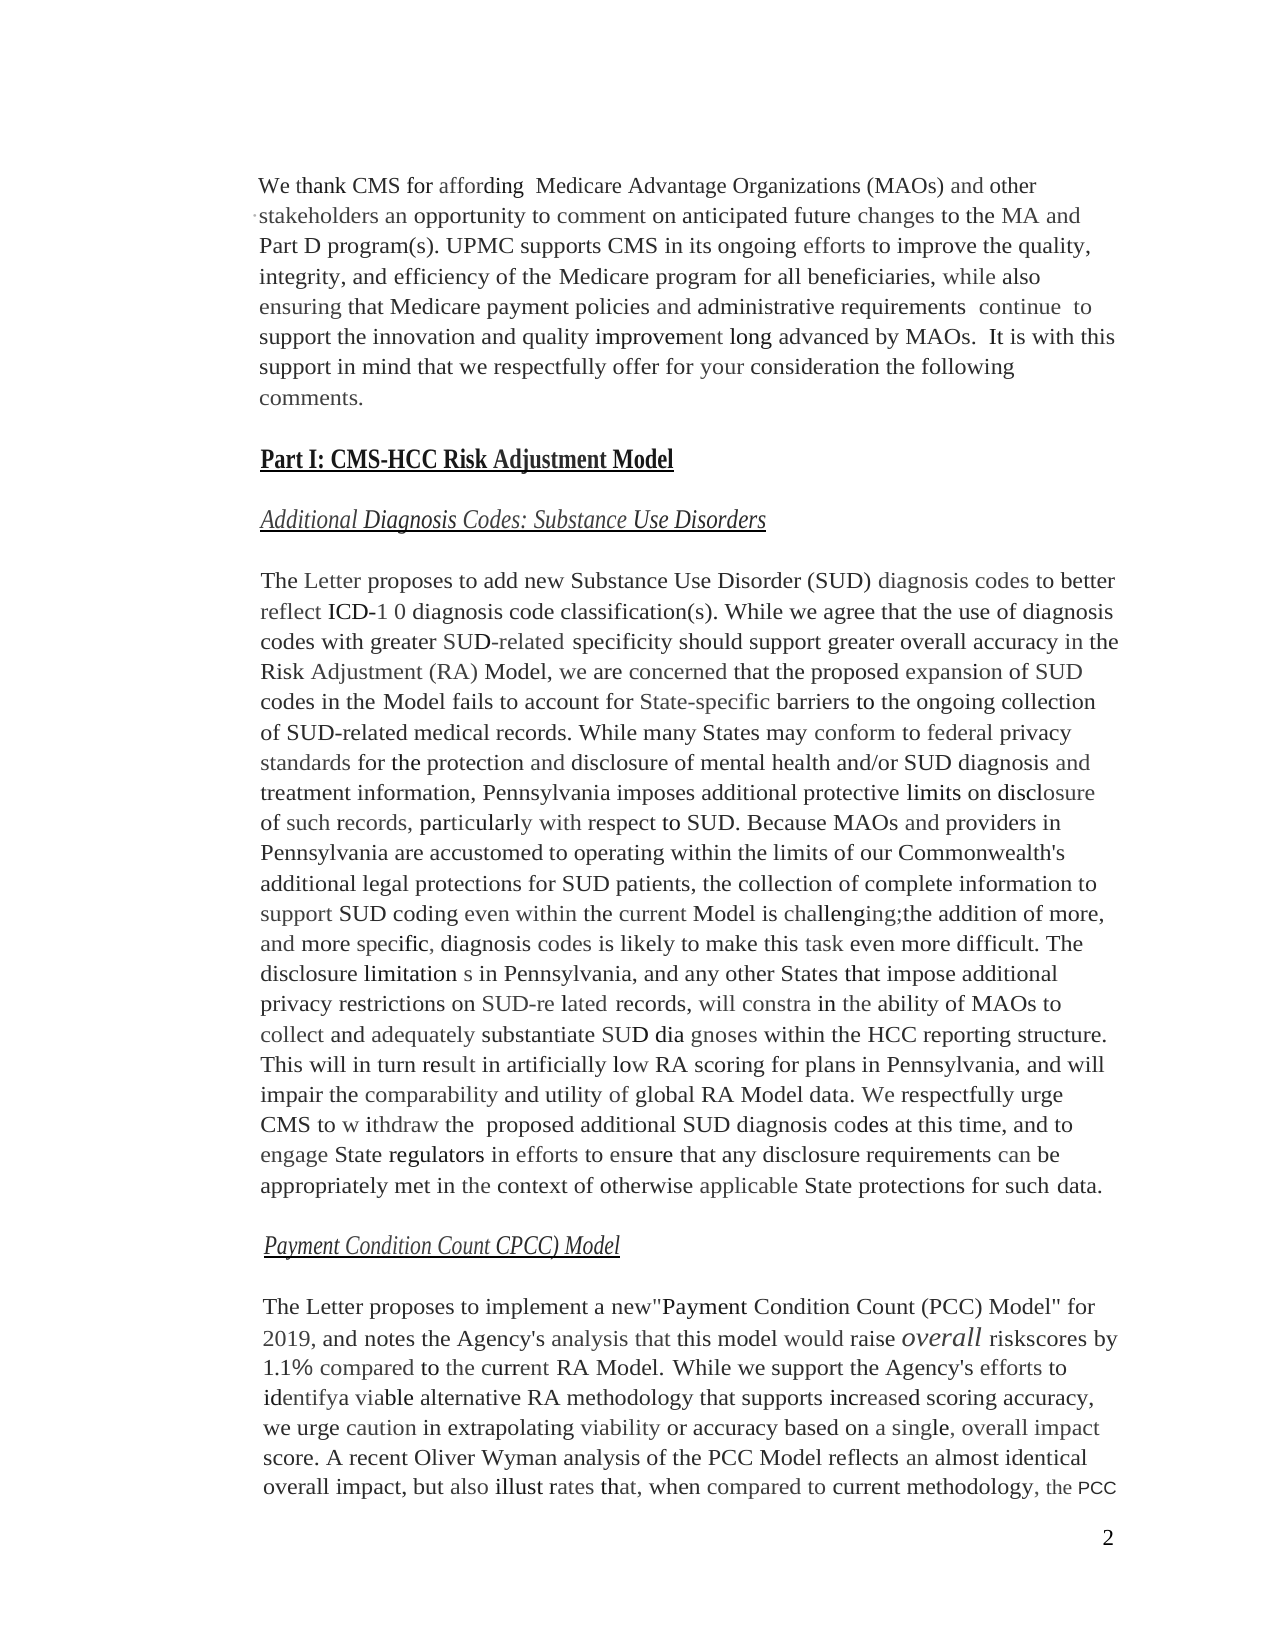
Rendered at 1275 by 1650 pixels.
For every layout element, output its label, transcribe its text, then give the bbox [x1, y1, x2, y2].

text The Letter proposes to implement a new"Payment Condition Count (PCC) Model" for 2019, and notes the Agency's analysis that this model would raise overall riskscores by 1.1% compared to the current RA Model. While we support the Agency's efforts to [262, 1293, 1133, 1380]
subtitle Part I: CMS-HCC Risk Adjustment Model [260, 442, 1133, 474]
text The Letter proposes to add new Substance Use Disorder (SUD) diagnosis codes to better reflect ICD-1 0 diagnosis code classification(s). While we agree that the use of diagnosis codes with greater SUD-related specificity should support greater overall accuracy in the Risk Adjustment (RA) Model, we are concerned that the proposed expansion of SUD codes in the Model fails to account for State-specific barriers to the ongoing collection of SUD-related medical records. While many States may conform to federal privacy standards for the protection and disclosure of mental health and/or SUD diagnosis and treatment information, Pennsylvania imposes additional protective limits on disclosure of such records, particularly with respect to SUD. Because MAOs and providers in Pennsylvania are accustomed to operating within the limits of our Commonwealth's additional legal protections for SUD patients, the collection of complete information to support SUD coding even within the current Model is challenging;the addition of more, and more specific, diagnosis codes is likely to make this task even more difficult. The disclosure limitation s in Pennsylvania, and any other States that impose additional privacy restrictions on SUD-re lated records, will constra in the ability of MAOs to collect and adequately substantiate SUD dia gnoses within the HCC reporting structure. This will in turn result in artificially low RA scoring for plans in Pennsylvania, and will impair the comparability and utility of global RA Model data. We respectfully urge CMS to w ithdraw the proposed additional SUD diagnosis codes at this time, and to engage State regulators in efforts to ensure that any disclosure requirements can be appropriately met in the context of otherwise applicable State protections for such data. [260, 567, 1119, 1198]
text identifya viable alternative RA methodology that supports increased scoring accuracy, we urge caution in extrapolating viability or accuracy based on a single, overall impact score. A recent Oliver Wyman analysis of the PCC Model reflects an almost identical overall impact, but also illust rates that, when compared to current methodology, the PCC [263, 1384, 1119, 1500]
subtitle Additional Diagnosis Codes: Substance Use Disorders [260, 503, 1133, 534]
subtitle Payment Condition Count CPCC) Model [264, 1229, 1133, 1260]
text ·stakeholders an opportunity to comment on anticipated future changes to the MA and Part D program(s). UPMC supports CMS in its ongoing efforts to improve the quality, integrity, and efficiency of the Medicare program for all beneficiaries, while also ensuring that Medicare payment policies and administrative requirements continue to support the innovation and quality improvement long advanced by MAOs. It is with this support in mind that we respectfully offer for your consideration the following comments. [251, 202, 1116, 410]
text We thank CMS for affording Medicare Advantage Organizations (MAOs) and other [258, 172, 1133, 198]
